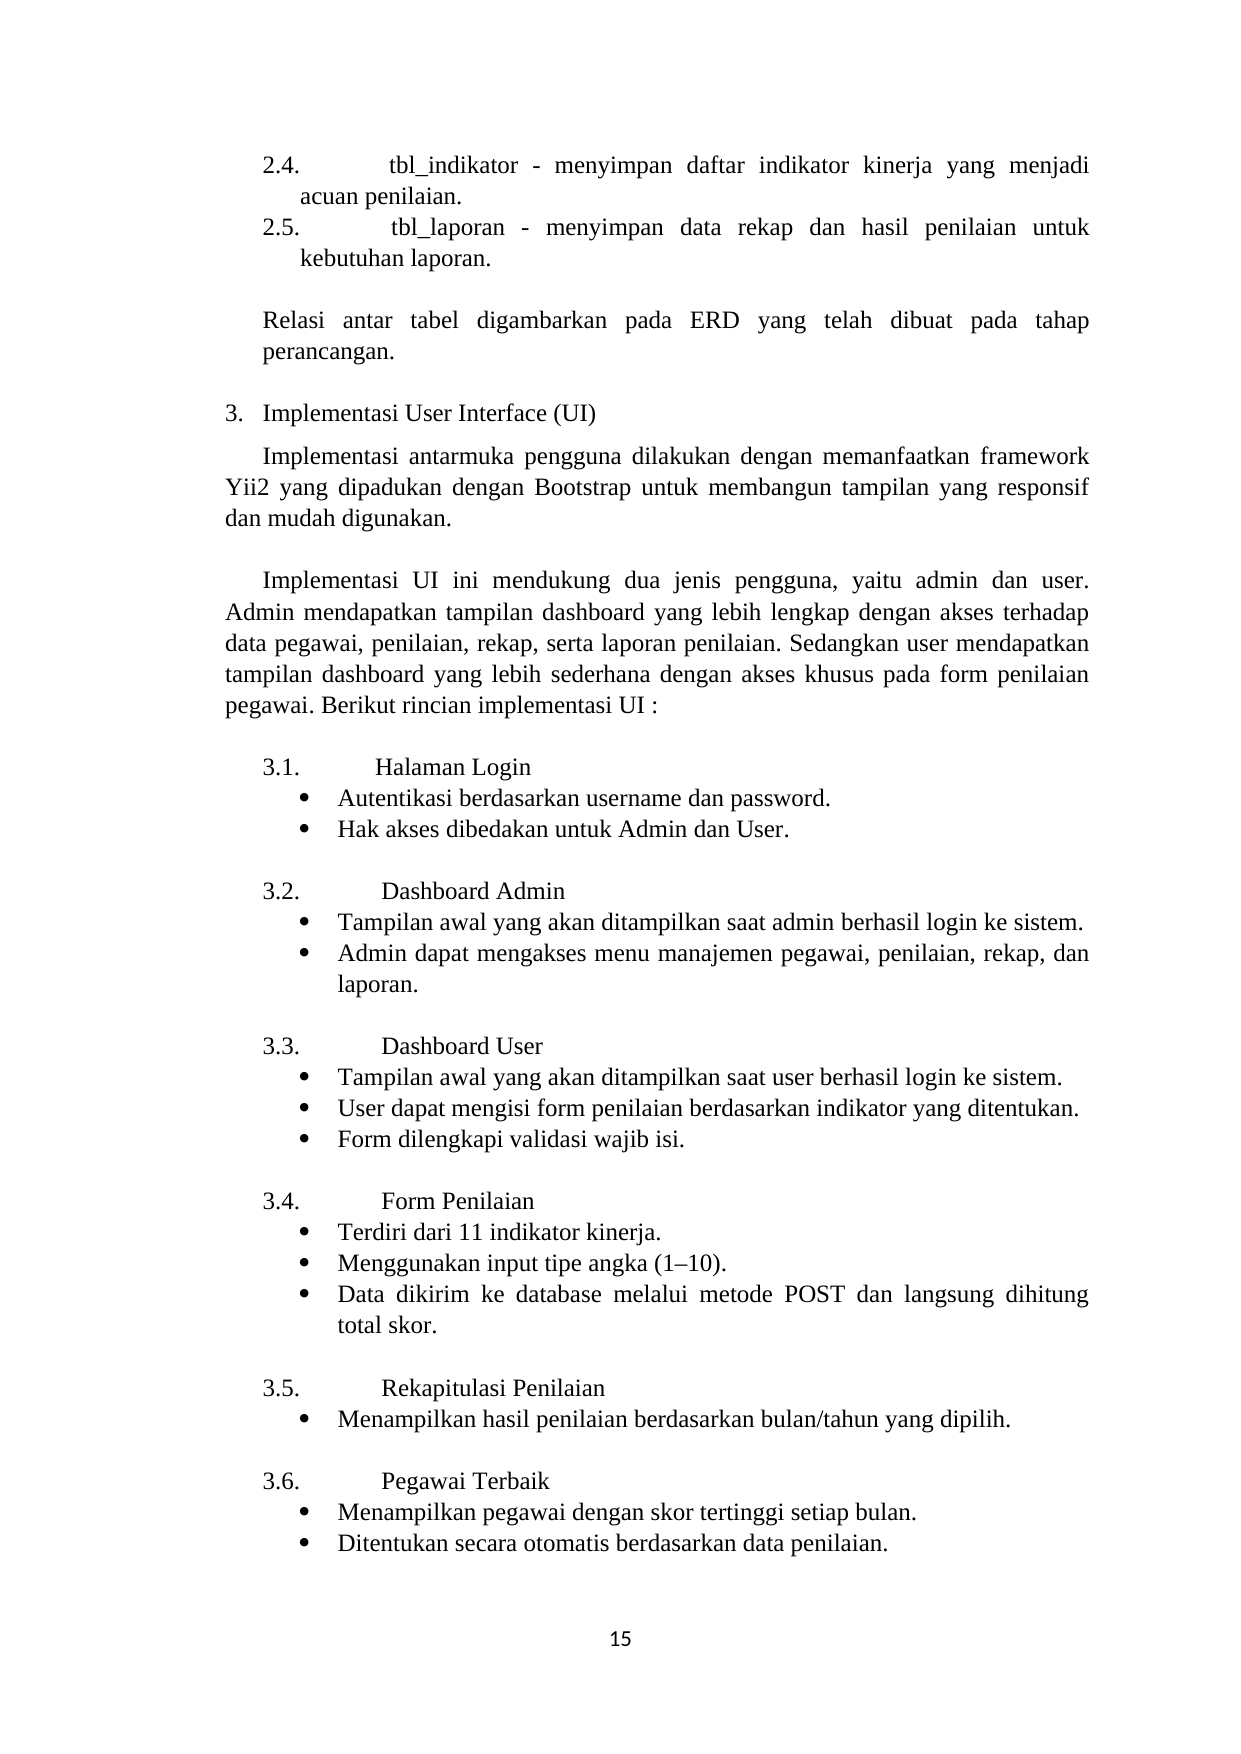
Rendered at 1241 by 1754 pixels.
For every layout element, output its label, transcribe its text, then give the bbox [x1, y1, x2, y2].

list Dashboard Admin [262, 876, 1090, 905]
list Form dilengkapi validasi wajib isi. [300, 1124, 1090, 1153]
list Implementasi User Interface (UI) [225, 398, 1090, 427]
list Menampilkan hasil penilaian berdasarkan bulan/tahun yang dipilih. [300, 1404, 1090, 1432]
list Menggunakan input tipe angka (1–10). [300, 1248, 1090, 1277]
list Form Penilaian [262, 1186, 1090, 1215]
text Implementasi UI ini mendukung dua jenis pengguna, yaitu admin dan user. Admin mendapatkan tampilan dashboard yang lebih lengkap dengan akses terhadap data pegawai, penilaian, rekap, serta laporan penilaian. Sedangkan user mendapatkan tampilan dashboard yang lebih sederhana dengan akses khusus pada form penilaian pegawai. Berikut rincian implementasi UI : [225, 566, 1090, 718]
list tbl_laporan - menyimpan data rekap dan hasil penilaian untuk kebutuhan laporan. [262, 212, 1090, 272]
list Halaman Login [262, 752, 1090, 781]
list tbl_indikator - menyimpan daftar indikator kinerja yang menjadi acuan penilaian. [262, 150, 1090, 210]
list Tampilan awal yang akan ditampilkan saat user berhasil login ke sistem. [300, 1062, 1090, 1091]
list Dashboard User [262, 1031, 1090, 1060]
list Menampilkan pegawai dengan skor tertinggi setiap bulan. [300, 1497, 1090, 1526]
list Ditentukan secara otomatis berdasarkan data penilaian. [300, 1528, 1090, 1557]
text Relasi antar tabel digambarkan pada ERD yang telah dibuat pada tahap perancangan. [262, 305, 1090, 365]
list Data dikirim ke database melalui metode POST dan langsung dihitung total skor. [300, 1279, 1090, 1339]
list User dapat mengisi form penilaian berdasarkan indikator yang ditentukan. [300, 1093, 1090, 1122]
list Pegawai Terbaik [262, 1466, 1090, 1494]
list Admin dapat mengakses menu manajemen pegawai, penilaian, rekap, dan laporan. [300, 938, 1090, 998]
list Rekapitulasi Penilaian [262, 1373, 1090, 1401]
list Hak akses dibedakan untuk Admin dan User. [300, 814, 1090, 843]
list Autentikasi berdasarkan username dan password. [300, 783, 1090, 812]
text Implementasi antarmuka pengguna dilakukan dengan memanfaatkan framework Yii2 yang dipadukan dengan Bootstrap untuk membangun tampilan yang responsif dan mudah digunakan. [225, 441, 1090, 532]
list Tampilan awal yang akan ditampilkan saat admin berhasil login ke sistem. [300, 907, 1090, 936]
list Terdiri dari 11 indikator kinerja. [300, 1217, 1090, 1246]
